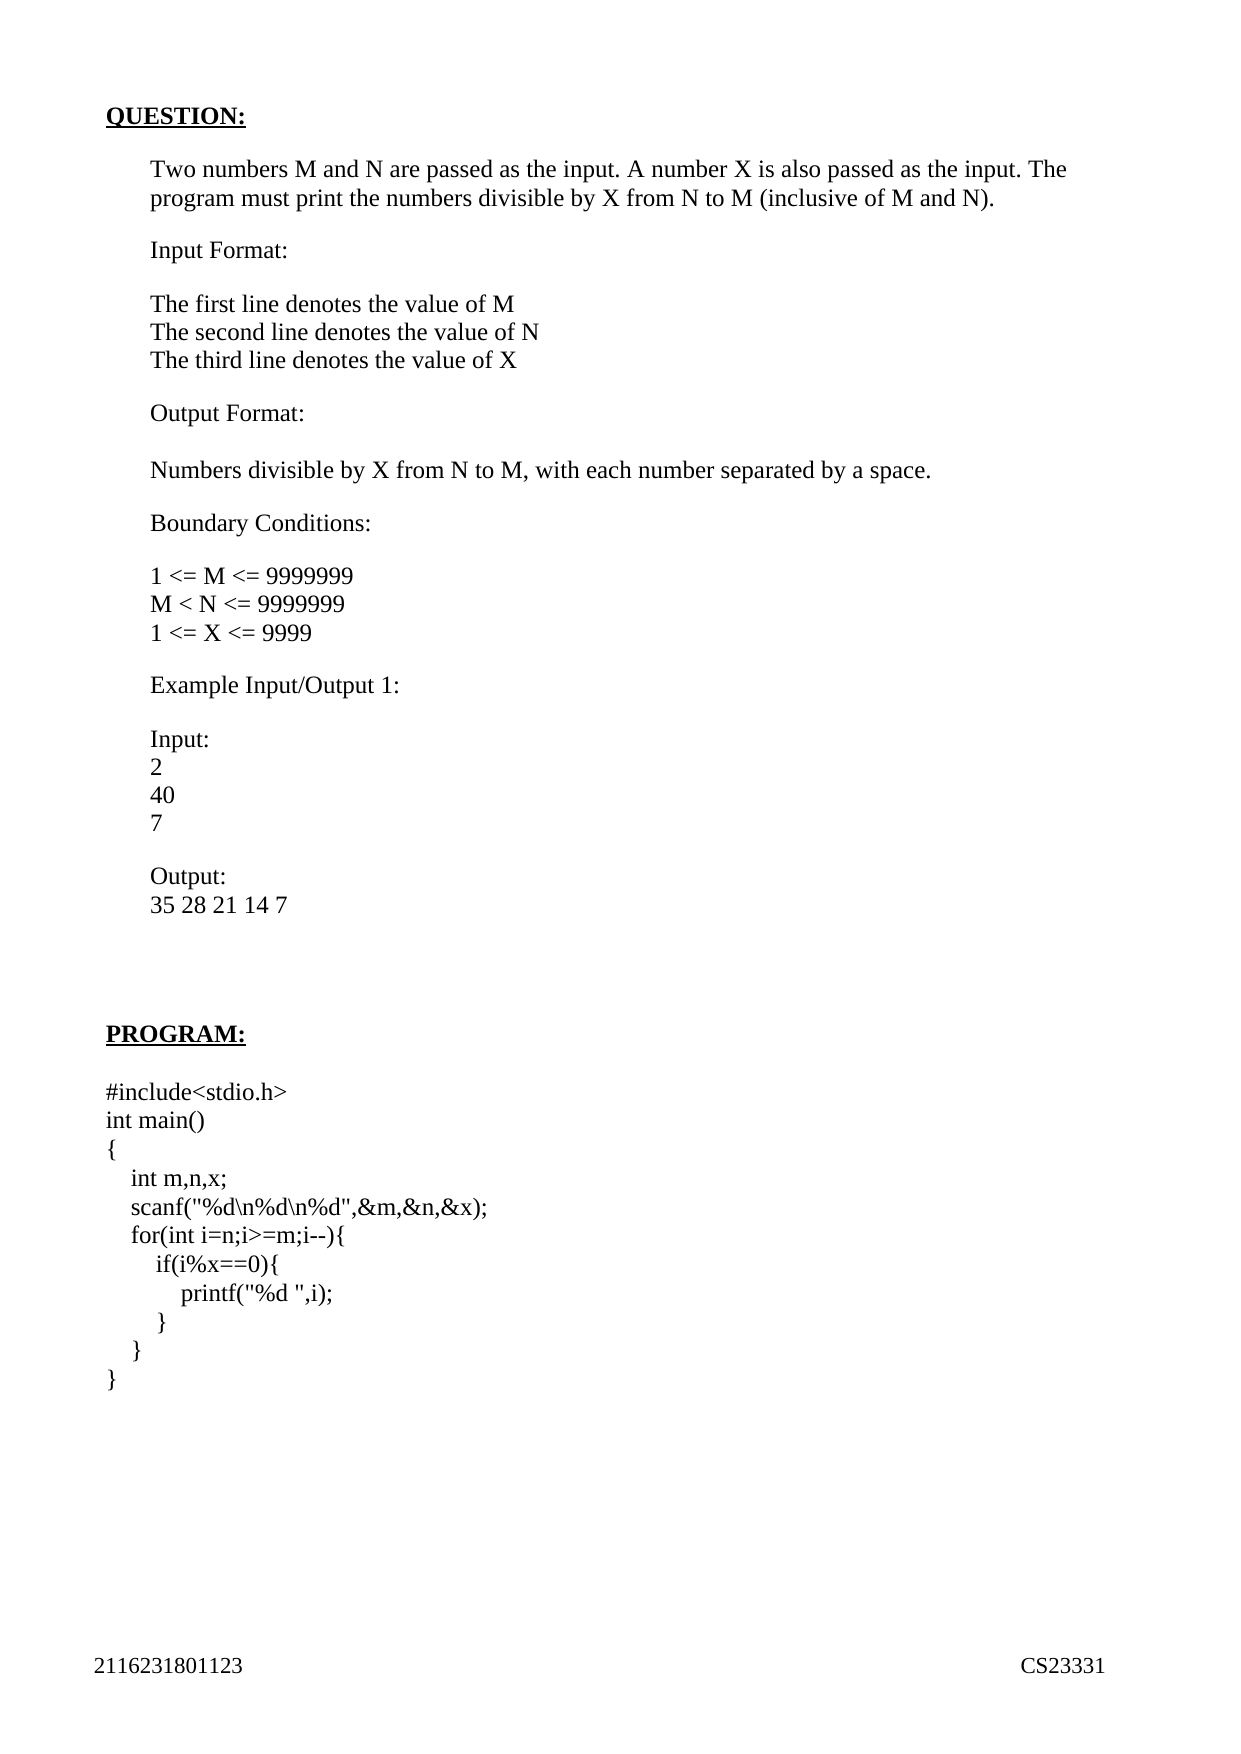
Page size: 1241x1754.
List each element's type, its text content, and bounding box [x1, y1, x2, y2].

text int m,n,x; [106, 1163, 1155, 1192]
text int main() [106, 1105, 1155, 1134]
text { [106, 1134, 1155, 1163]
text #include<stdio.h> [106, 1077, 1155, 1105]
text for(int i=n;i>=m;i--){ [106, 1220, 1155, 1249]
text Example Input/Output 1: [150, 671, 1080, 699]
text The first line denotes the value of M The second line denotes the value of N The third line denotes the value of X [150, 289, 1080, 374]
text } [106, 1307, 1155, 1335]
text QUESTION: [106, 101, 1155, 130]
text Output Format: Numbers divisible by X from N to M, with each number separated by a space. [150, 399, 1080, 484]
text } [106, 1335, 1155, 1364]
text scanf("%d\n%d\n%d",&m,&n,&x); [106, 1192, 1155, 1220]
text 1 <= M <= 9999999 M < N <= 9999999 1 <= X <= 9999 [150, 562, 1080, 646]
text PROGRAM: [106, 1019, 1155, 1048]
text Input Format: [150, 236, 1080, 264]
text if(i%x==0){ [106, 1249, 1155, 1278]
text Output: 35 28 21 14 7 [150, 862, 1080, 919]
text Input: 2 40 7 [150, 724, 1080, 837]
text Boundary Conditions: [150, 509, 1080, 537]
text Two numbers M and N are passed as the input. A number X is also passed as the input. The program must print the numbers divisible by X from N to M (inclusive of M and N). [150, 155, 1080, 211]
text printf("%d ",i); [106, 1278, 1155, 1307]
text } [106, 1364, 1155, 1393]
